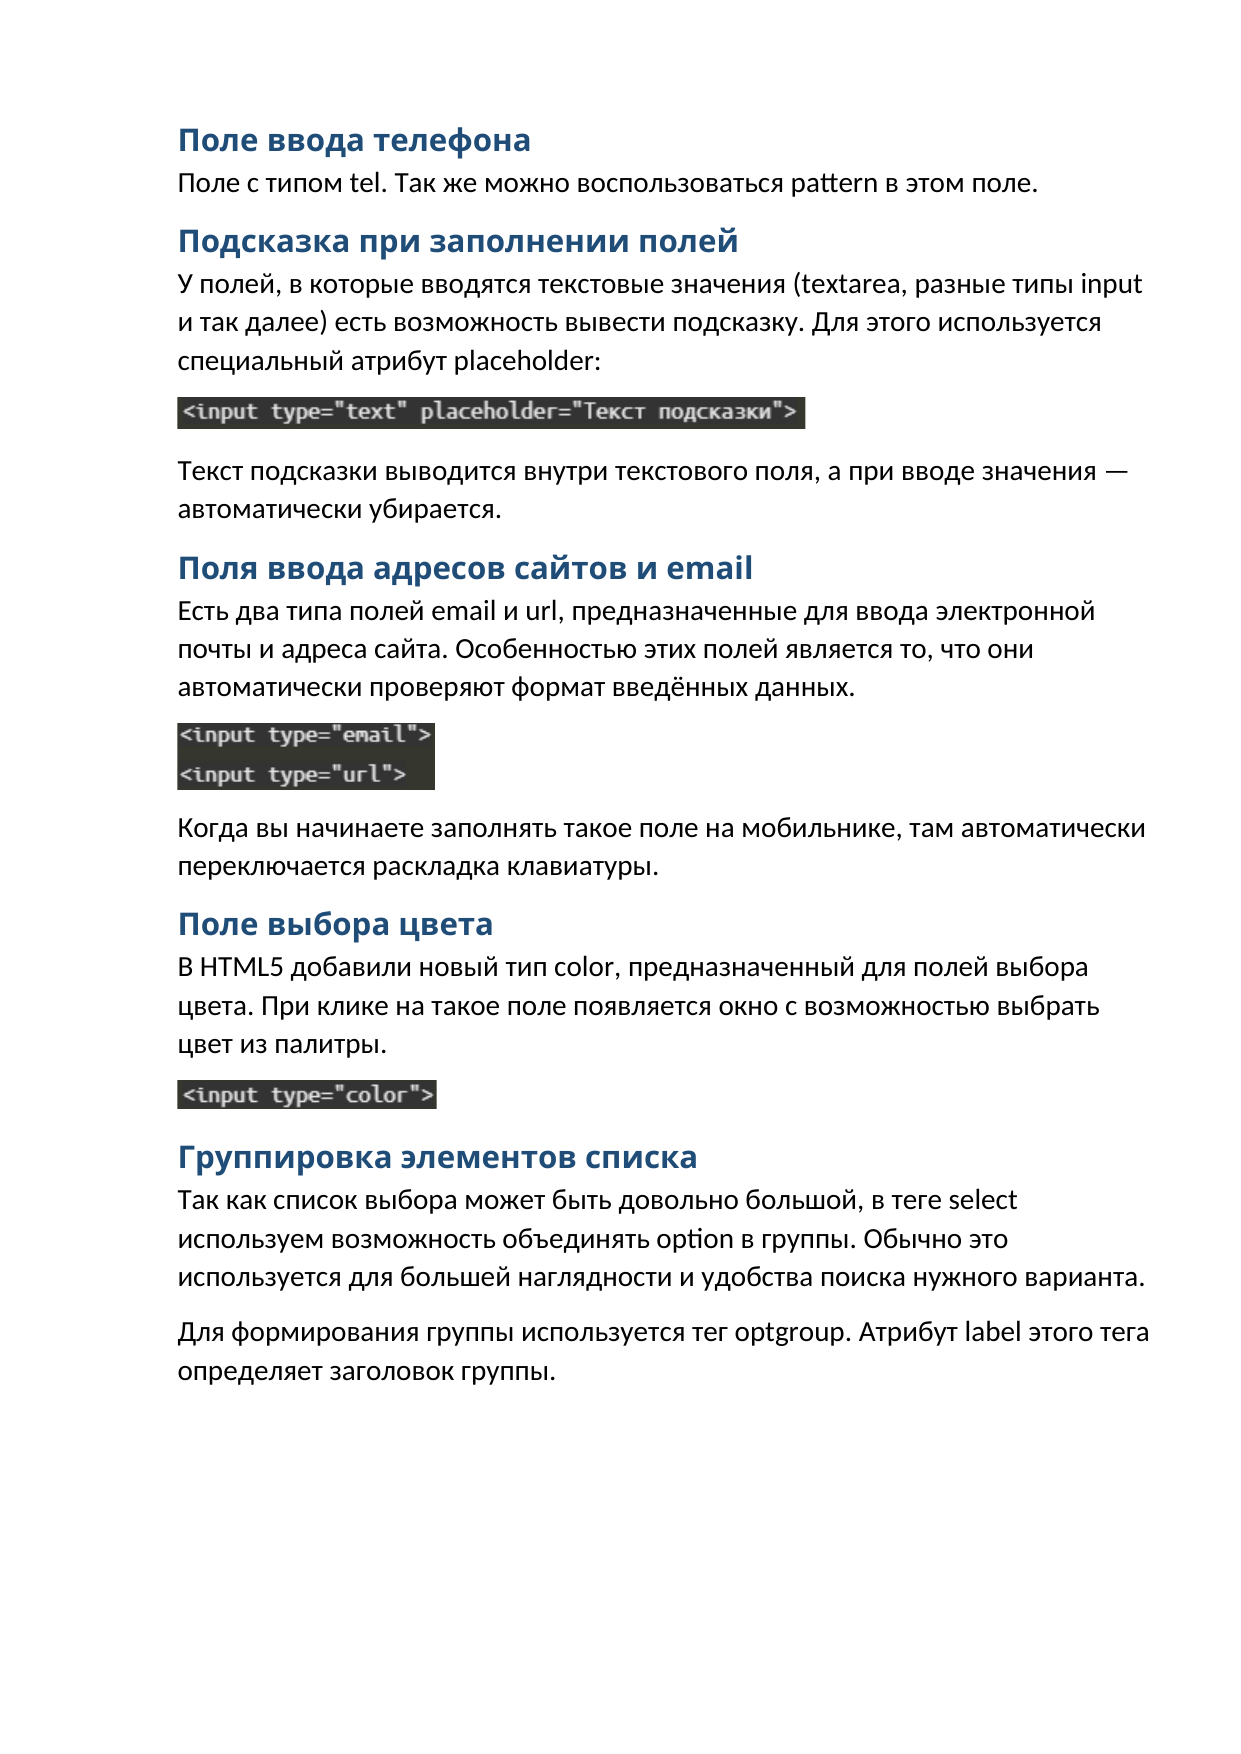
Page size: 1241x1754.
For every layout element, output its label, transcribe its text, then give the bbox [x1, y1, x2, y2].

text Есть два типа полей email и url, предназначенные для ввода электронной почты и адреса сайта. Особенностью этих полей является то, что они автоматически проверяют формат введённых данных. [177, 592, 1152, 704]
text У полей, в которые вводятся текстовые значения (textarea, разные типы input и так далее) есть возможность вывести подсказку. Для этого используется специальный атрибут placeholder: [177, 265, 1152, 378]
picture [177, 723, 435, 790]
subtitle Поле выбора цвета [177, 902, 1152, 945]
subtitle Группировка элементов списка [177, 1135, 1152, 1178]
text Так как список выбора может быть довольно большой, в теге select используем возможность объединять option в группы. Обычно это используется для большей наглядности и удобства поиска нужного варианта. [177, 1181, 1152, 1294]
text Текст подсказки выводится внутри текстового поля, а при вводе значения — автоматически убирается. [177, 452, 1152, 526]
subtitle Подсказка при заполнении полей [177, 219, 1152, 262]
picture [177, 397, 806, 429]
picture [177, 1080, 437, 1109]
text Для формирования группы используется тег optgroup. Атрибут label этого тега определяет заголовок группы. [177, 1313, 1152, 1387]
subtitle Поля ввода адресов сайтов и email [177, 546, 1152, 588]
text Когда вы начинаете заполнять такое поле на мобильнике, там автоматически переключается раскладка клавиатуры. [177, 809, 1152, 883]
subtitle Поле ввода телефона [177, 118, 1152, 161]
text Поле с типом tel. Так же можно воспользоваться pattern в этом поле. [177, 164, 1152, 200]
text В HTML5 добавили новый тип color, предназначенный для полей выбора цвета. При клике на такое поле появляется окно с возможностью выбрать цвет из палитры. [177, 948, 1152, 1061]
